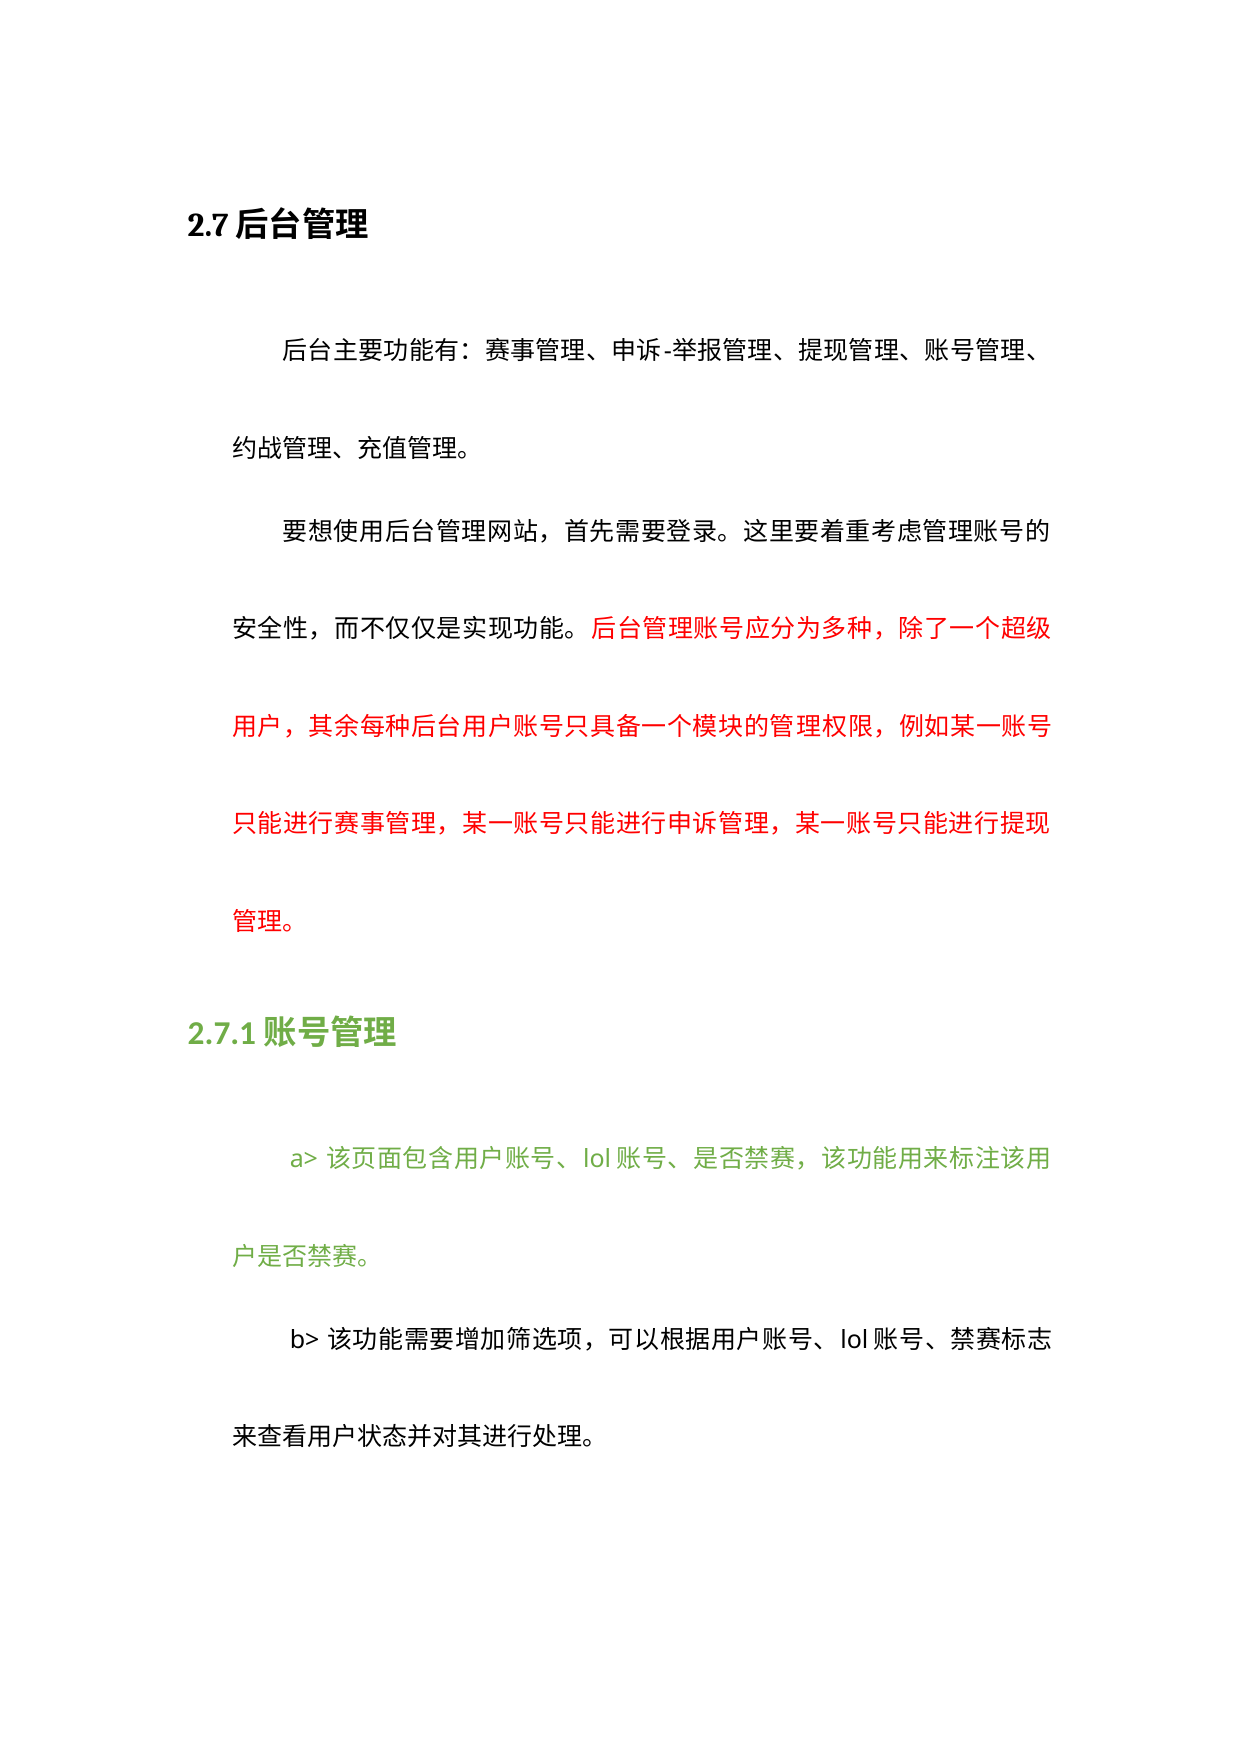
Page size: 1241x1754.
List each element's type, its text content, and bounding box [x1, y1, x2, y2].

list 后台主要功能有：赛事管理、申诉-举报管理、提现管理、账号管理、约战管理、充值管理。 [232, 316, 1053, 479]
text 要想使用后台管理网站，首先需要登录。这里要着重考虑管理账号的安全性，而不仅仅是实现功能。后台管理账号应分为多种，除了一个超级用户，其余每种后台用户账号只具备一个模块的管理权限，例如某一账号只能进行赛事管理，某一账号只能进行申诉管理，某一账号只能进行提现管理。 [232, 497, 1053, 952]
subtitle 2.7后台管理 [187, 189, 1053, 254]
subtitle 2.7.1 账号管理 [187, 997, 1053, 1062]
text b> 该功能需要增加筛选项，可以根据用户账号、lol账号、禁赛标志来查看用户状态并对其进行处理。 [232, 1305, 1053, 1467]
text a> 该页面包含用户账号、lol账号、是否禁赛，该功能用来标注该用户是否禁赛。 [232, 1124, 1053, 1287]
